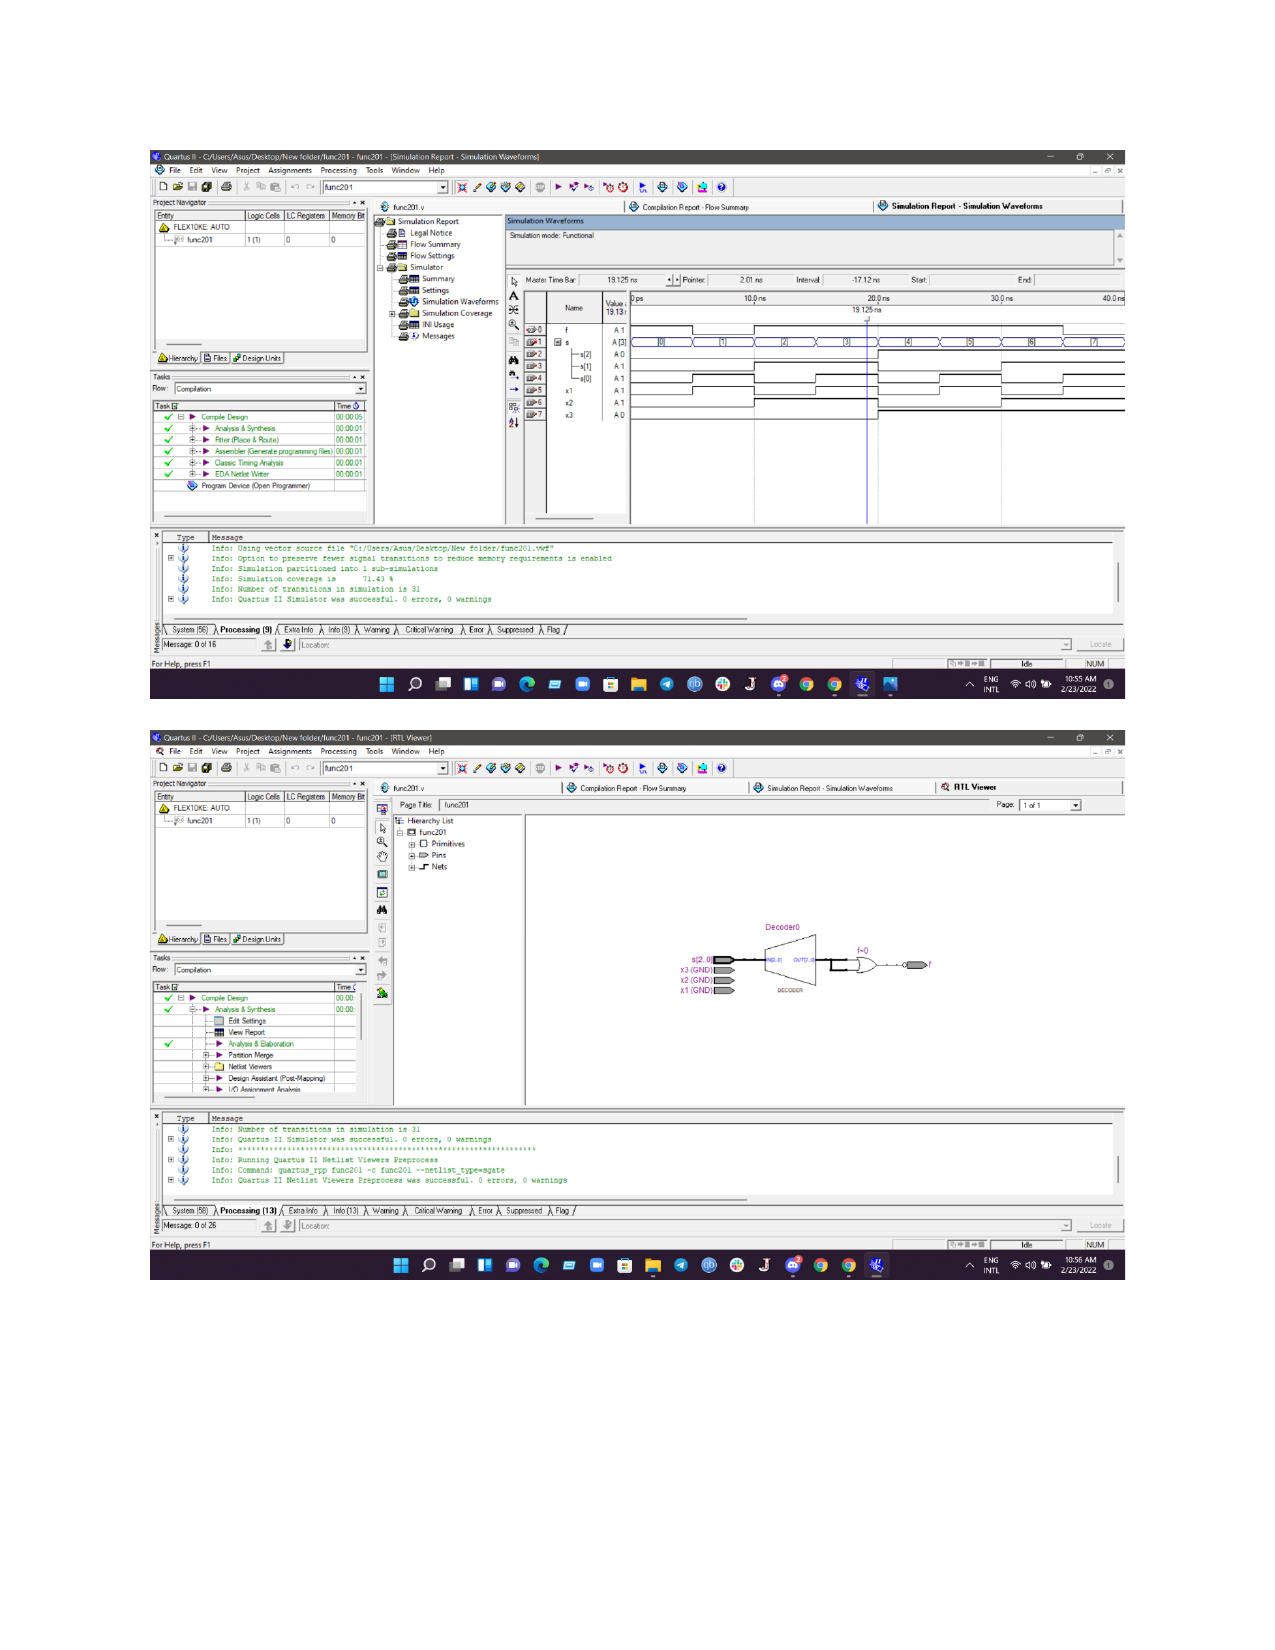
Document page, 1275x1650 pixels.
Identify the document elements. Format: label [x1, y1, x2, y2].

picture [150, 730, 1125, 1280]
picture [150, 150, 1125, 699]
